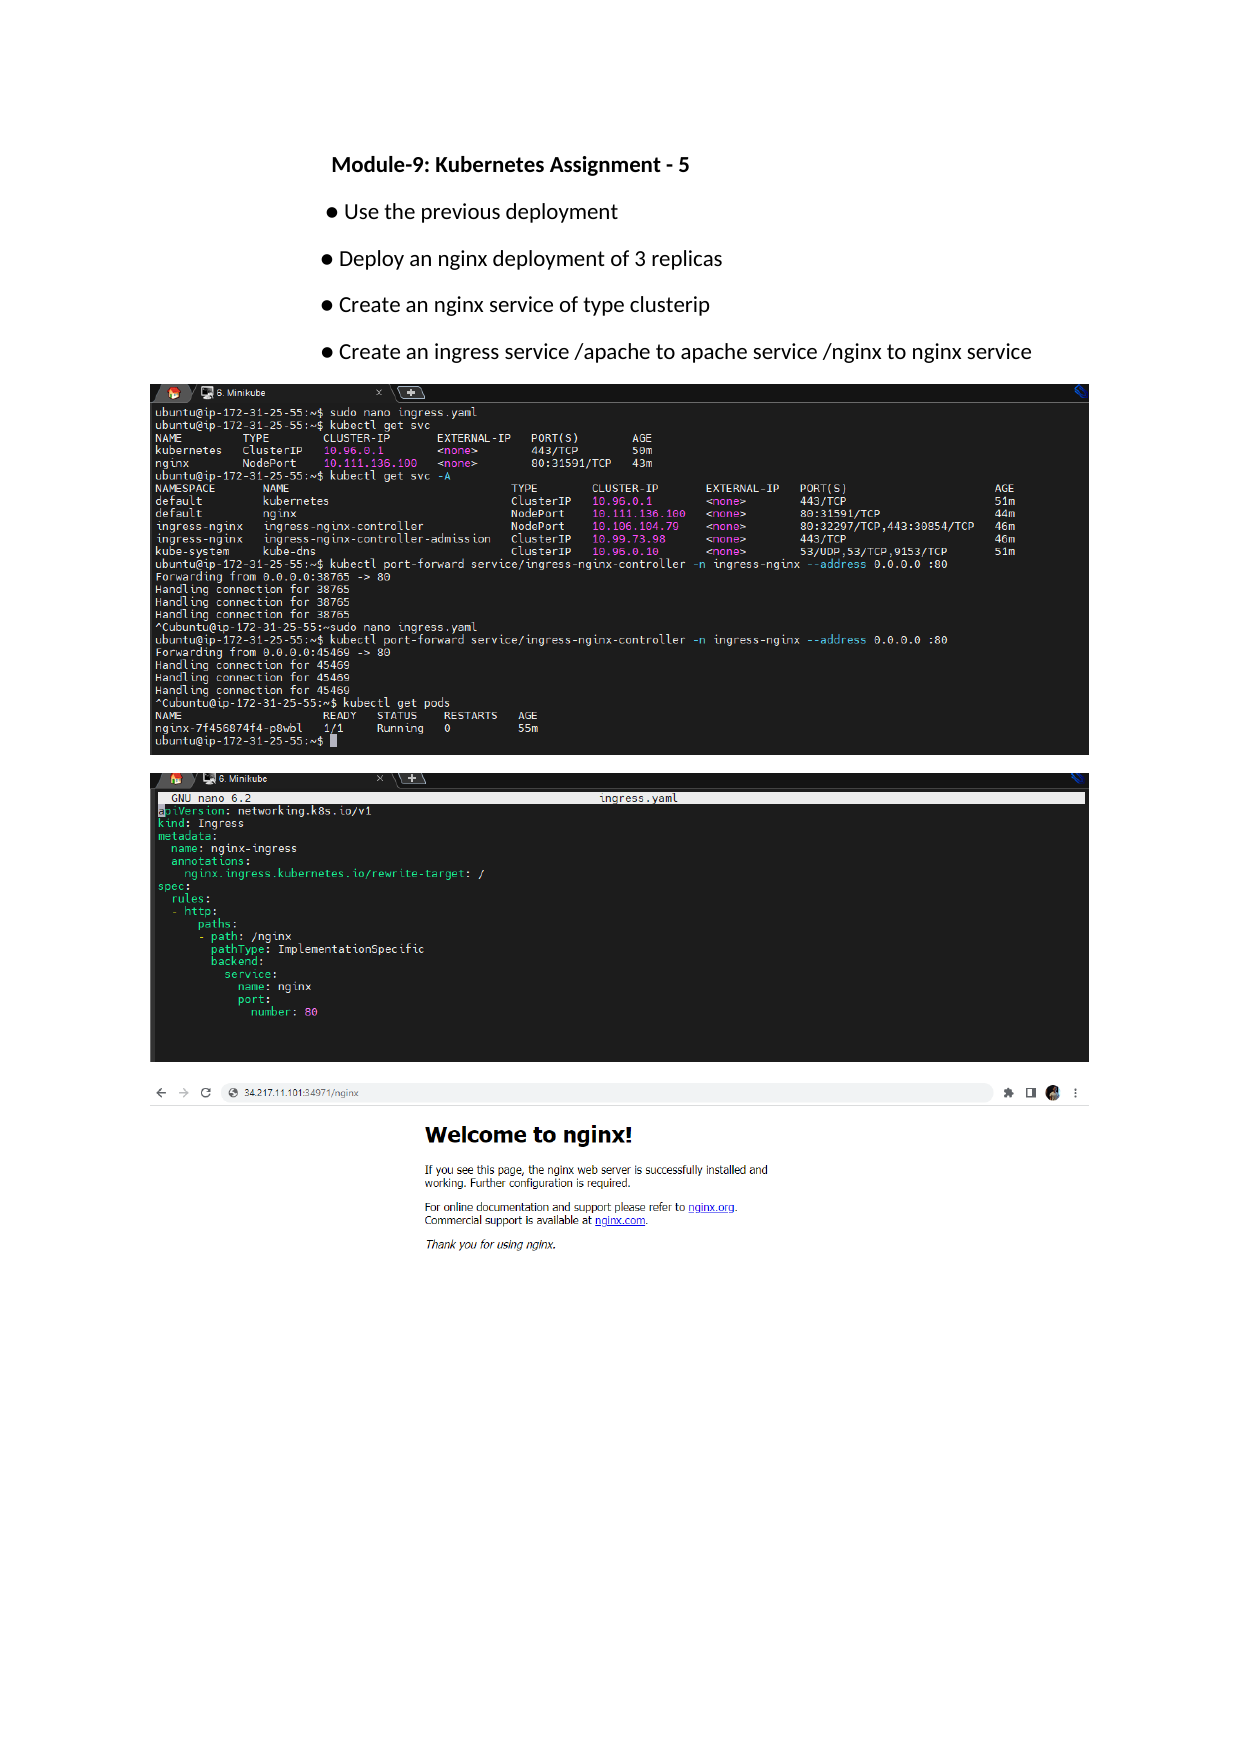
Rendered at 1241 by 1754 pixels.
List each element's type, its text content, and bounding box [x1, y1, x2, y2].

text ● Use the previous deployment [150, 197, 1090, 225]
text ● Create an ingress service /apache to apache service /nginx to nginx service [150, 337, 1090, 366]
picture [150, 384, 1089, 755]
picture [150, 773, 1089, 1062]
text ● Deploy an nginx deployment of 3 replicas [150, 244, 1090, 272]
picture [150, 1080, 1089, 1377]
text Module-9: Kubernetes Assignment - 5 [150, 150, 1090, 178]
text ● Create an nginx service of type clusterip [150, 291, 1090, 319]
